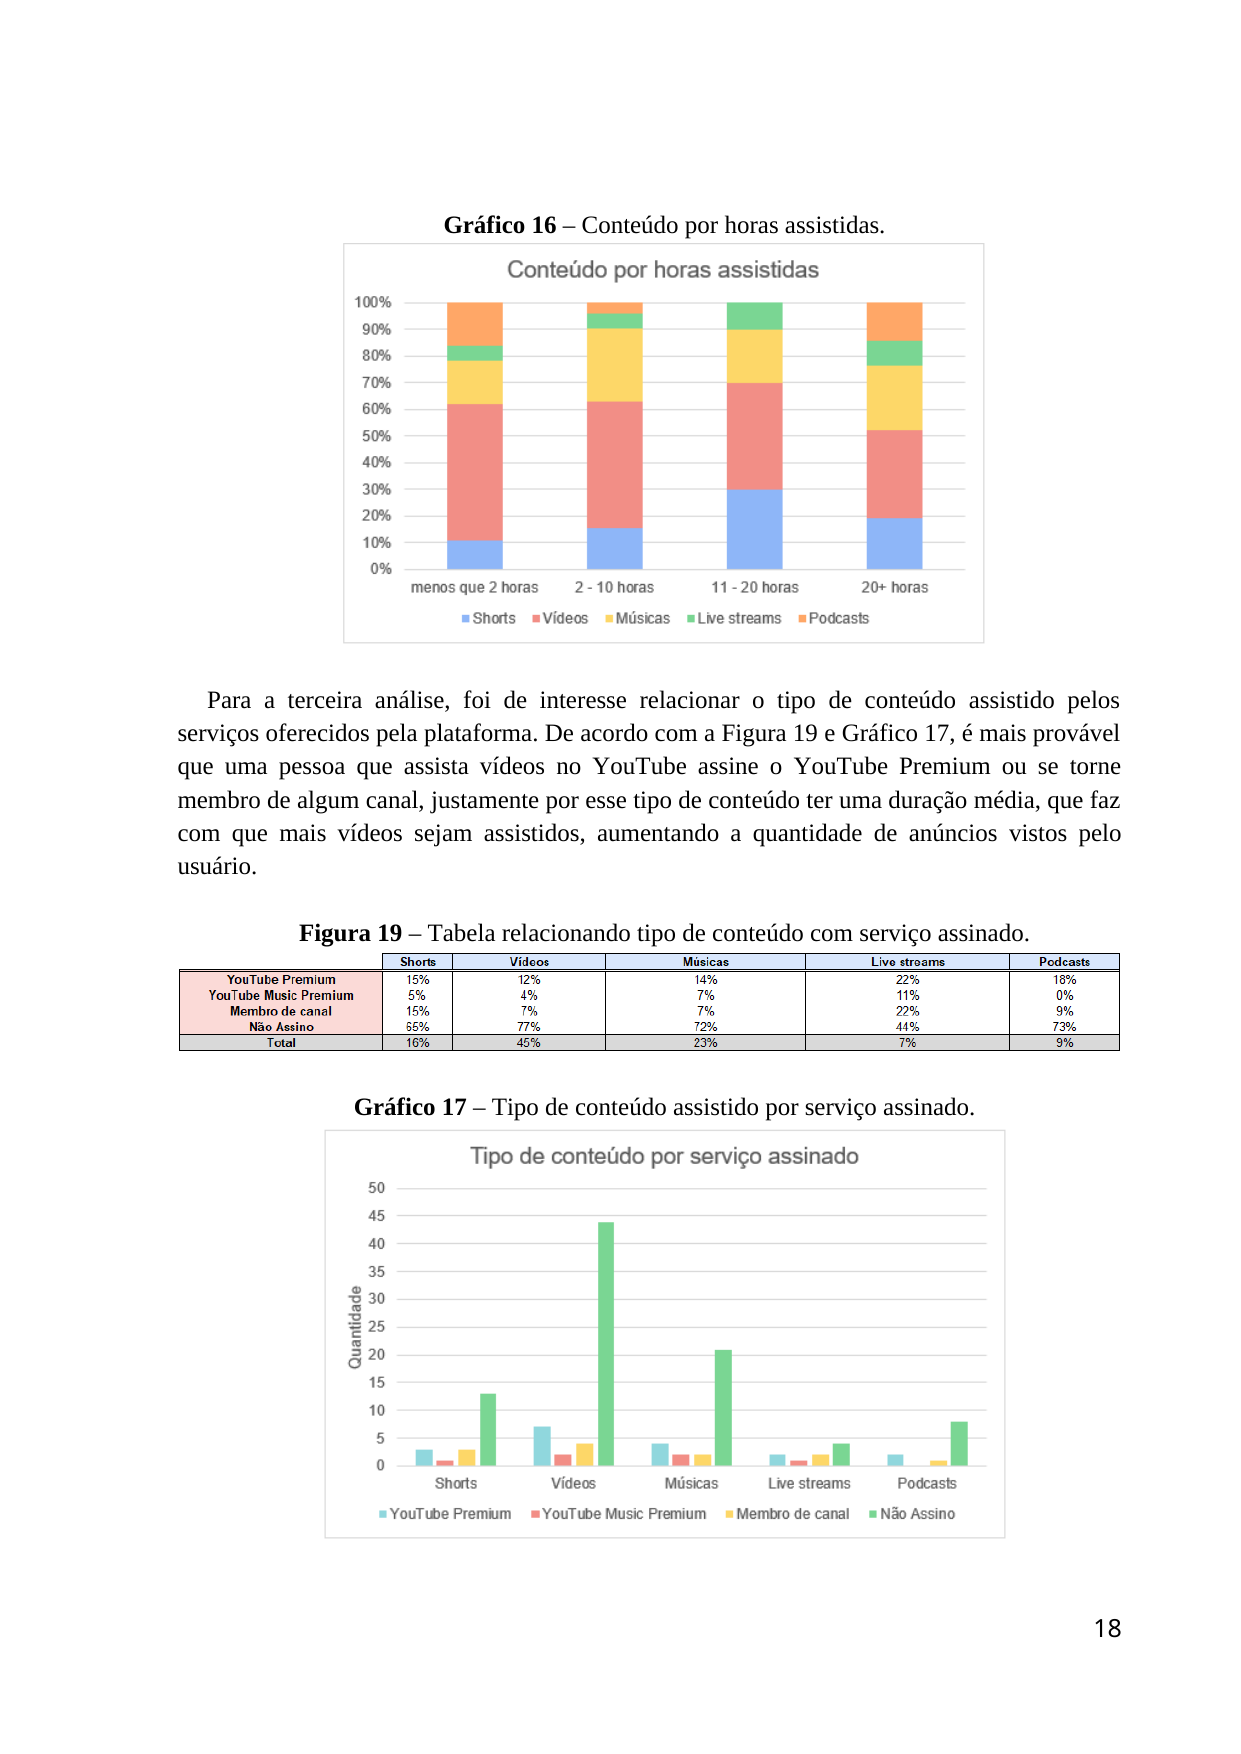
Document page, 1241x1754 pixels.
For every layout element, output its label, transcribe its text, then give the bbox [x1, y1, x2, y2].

text Gráfico 17 – Tipo de conteúdo assistido por serviço assinado. [177, 1092, 1122, 1121]
text Figura 19 – Tabela relacionando tipo de conteúdo com serviço assinado. [177, 918, 1122, 947]
picture [177, 951, 1123, 1054]
text Gráfico 16 – Conteúdo por horas assistidas. [177, 211, 1122, 239]
picture [342, 243, 987, 646]
picture [321, 1125, 1008, 1541]
text Para a terceira análise, foi de interesse relacionar o tipo de conteúdo assistido pelos serviços oferecidos pela plataforma. De acordo com a Figura 19 e Gráfico 17, é mais provável que uma pessoa que assista vídeos no YouTube assine o YouTube Premium ou se torne membro de algum canal, justamente por esse tipo de conteúdo ter uma duração média, que faz com que mais vídeos sejam assistidos, aumentando a quantidade de anúncios vistos pelo usuário. [177, 685, 1122, 880]
